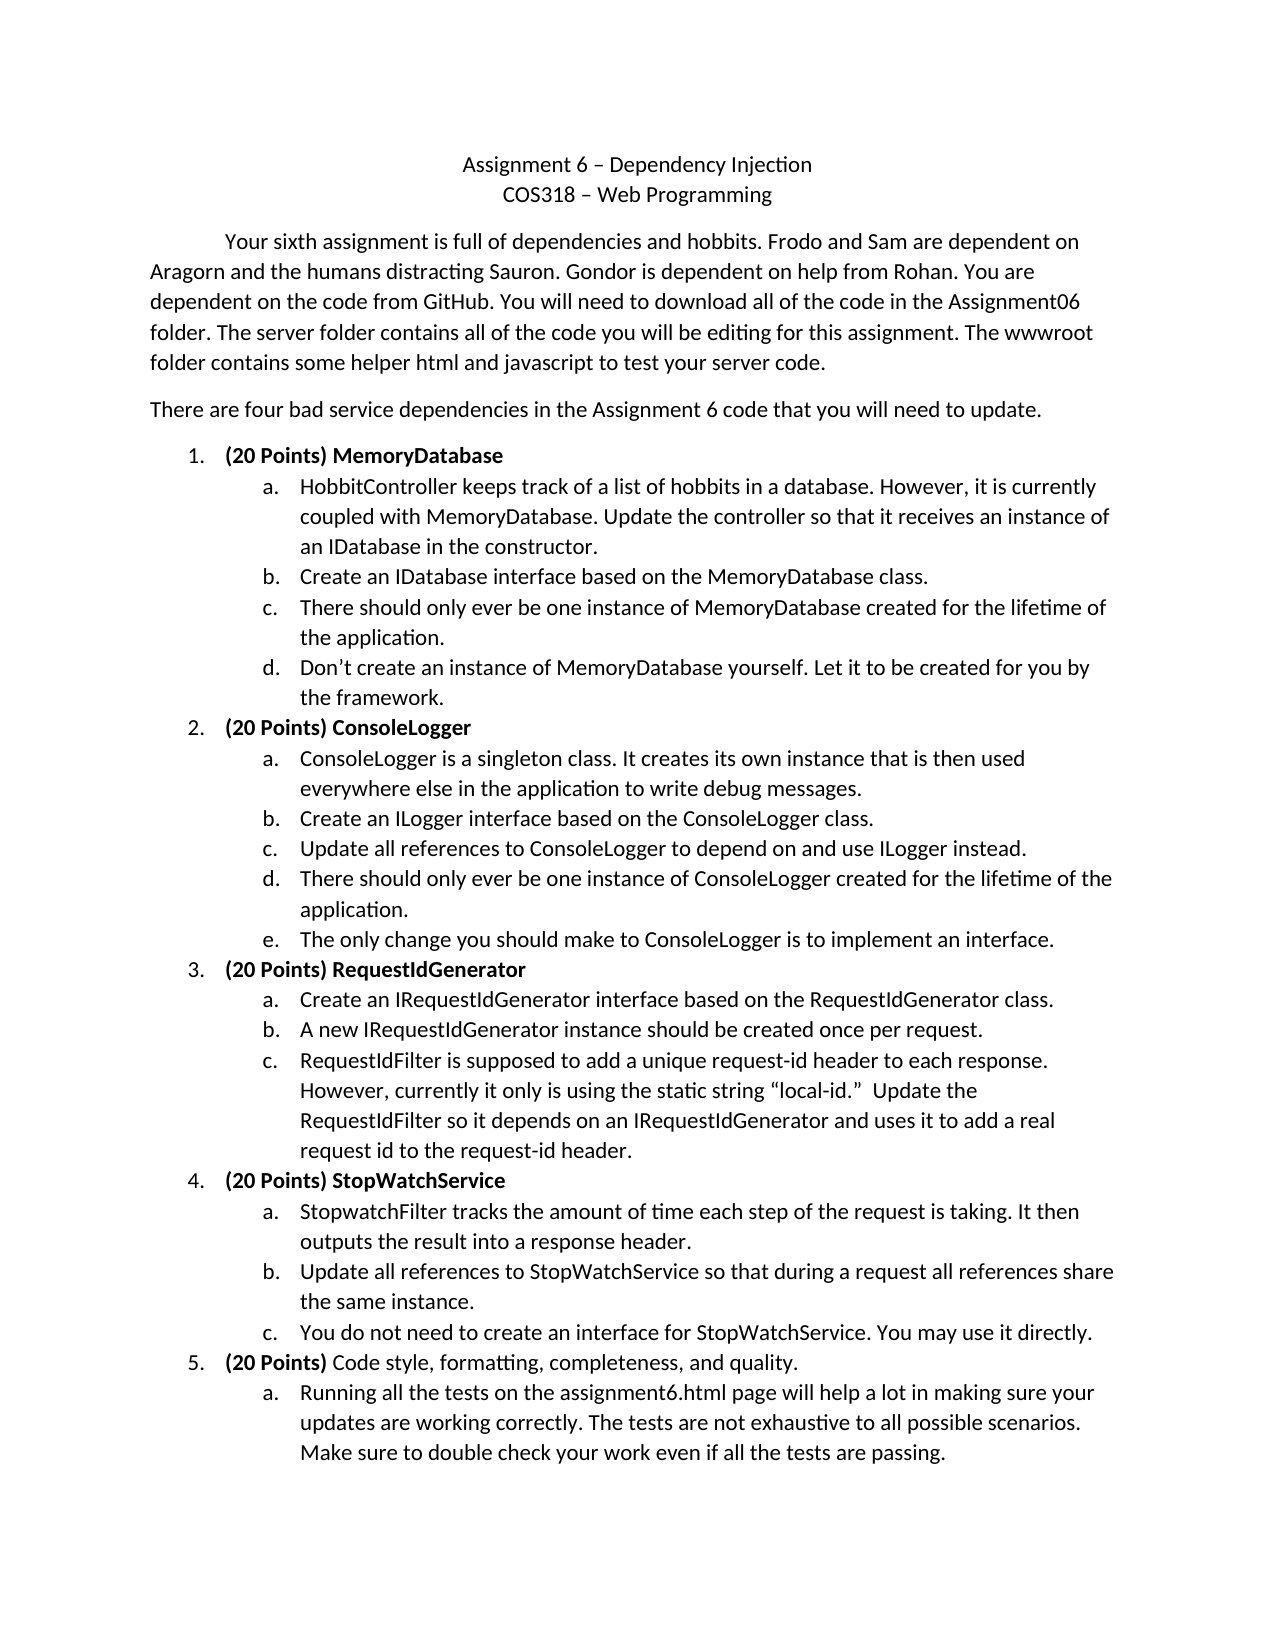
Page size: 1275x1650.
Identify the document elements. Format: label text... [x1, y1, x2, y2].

list Don’t create an instance of MemoryDatabase yourself. Let it to be created for you by the framework. [262, 653, 1125, 711]
text There are four bad service dependencies in the Assignment 6 code that you will need to update. [150, 395, 1125, 423]
list StopwatchFilter tracks the amount of time each step of the request is taking. It then outputs the result into a response header. [262, 1197, 1125, 1255]
list The only change you should make to ConsoleLogger is to implement an interface. [262, 925, 1125, 953]
list Update all references to StopWatchService so that during a request all references share the same instance. [262, 1257, 1125, 1316]
list (20 Points) RequestIdGenerator [187, 955, 1125, 983]
list You do not need to create an interface for StopWatchService. You may use it directly. [262, 1318, 1125, 1346]
list (20 Points) MemoryDatabase [187, 442, 1125, 470]
list Running all the tests on the assignment6.html page will help a lot in making sure your updates are working correctly. The tests are not exhaustive to all possible scenarios. Make sure to double check your work even if all the tests are passing. [262, 1378, 1125, 1467]
list RequestIdFilter is supposed to add a unique request-id header to each response. However, currently it only is using the static string “local-id.” Update the RequestIdFilter so it depends on an IRequestIdGenerator and uses it to add a real request id to the request-id header. [262, 1046, 1125, 1164]
list (20 Points) StopWatchService [187, 1167, 1125, 1195]
list (20 Points) Code style, formatting, completeness, and quality. [187, 1348, 1125, 1376]
list There should only ever be one instance of ConsoleLogger created for the lifetime of the application. [262, 864, 1125, 923]
list Create an ILogger interface based on the ConsoleLogger class. [262, 804, 1125, 832]
list HobbitController keeps track of a list of hobbits in a database. However, it is currently coupled with MemoryDatabase. Update the controller so that it receives an instance of an IDatabase in the constructor. [262, 472, 1125, 560]
text Assignment 6 – Dependency Injection COS318 – Web Programming [150, 150, 1125, 208]
list Update all references to ConsoleLogger to depend on and use ILogger instead. [262, 834, 1125, 862]
list ConsoleLogger is a singleton class. It creates its own instance that is then used everywhere else in the application to write debug messages. [262, 744, 1125, 802]
text Your sixth assignment is full of dependencies and hobbits. Frodo and Sam are dependent on Aragorn and the humans distracting Sauron. Gondor is dependent on help from Rohan. You are dependent on the code from GitHub. You will need to download all of the code in the Assignment06 folder. The server folder contains all of the code you will be editing for this assignment. The wwwroot folder contains some helper html and javascript to test your server code. [150, 227, 1125, 376]
list There should only ever be one instance of MemoryDatabase created for the lifetime of the application. [262, 593, 1125, 651]
list Create an IDatabase interface based on the MemoryDatabase class. [262, 562, 1125, 591]
list Create an IRequestIdGenerator interface based on the RequestIdGenerator class. [262, 985, 1125, 1013]
list (20 Points) ConsoleLogger [187, 713, 1125, 742]
list A new IRequestIdGenerator instance should be created once per request. [262, 1016, 1125, 1044]
